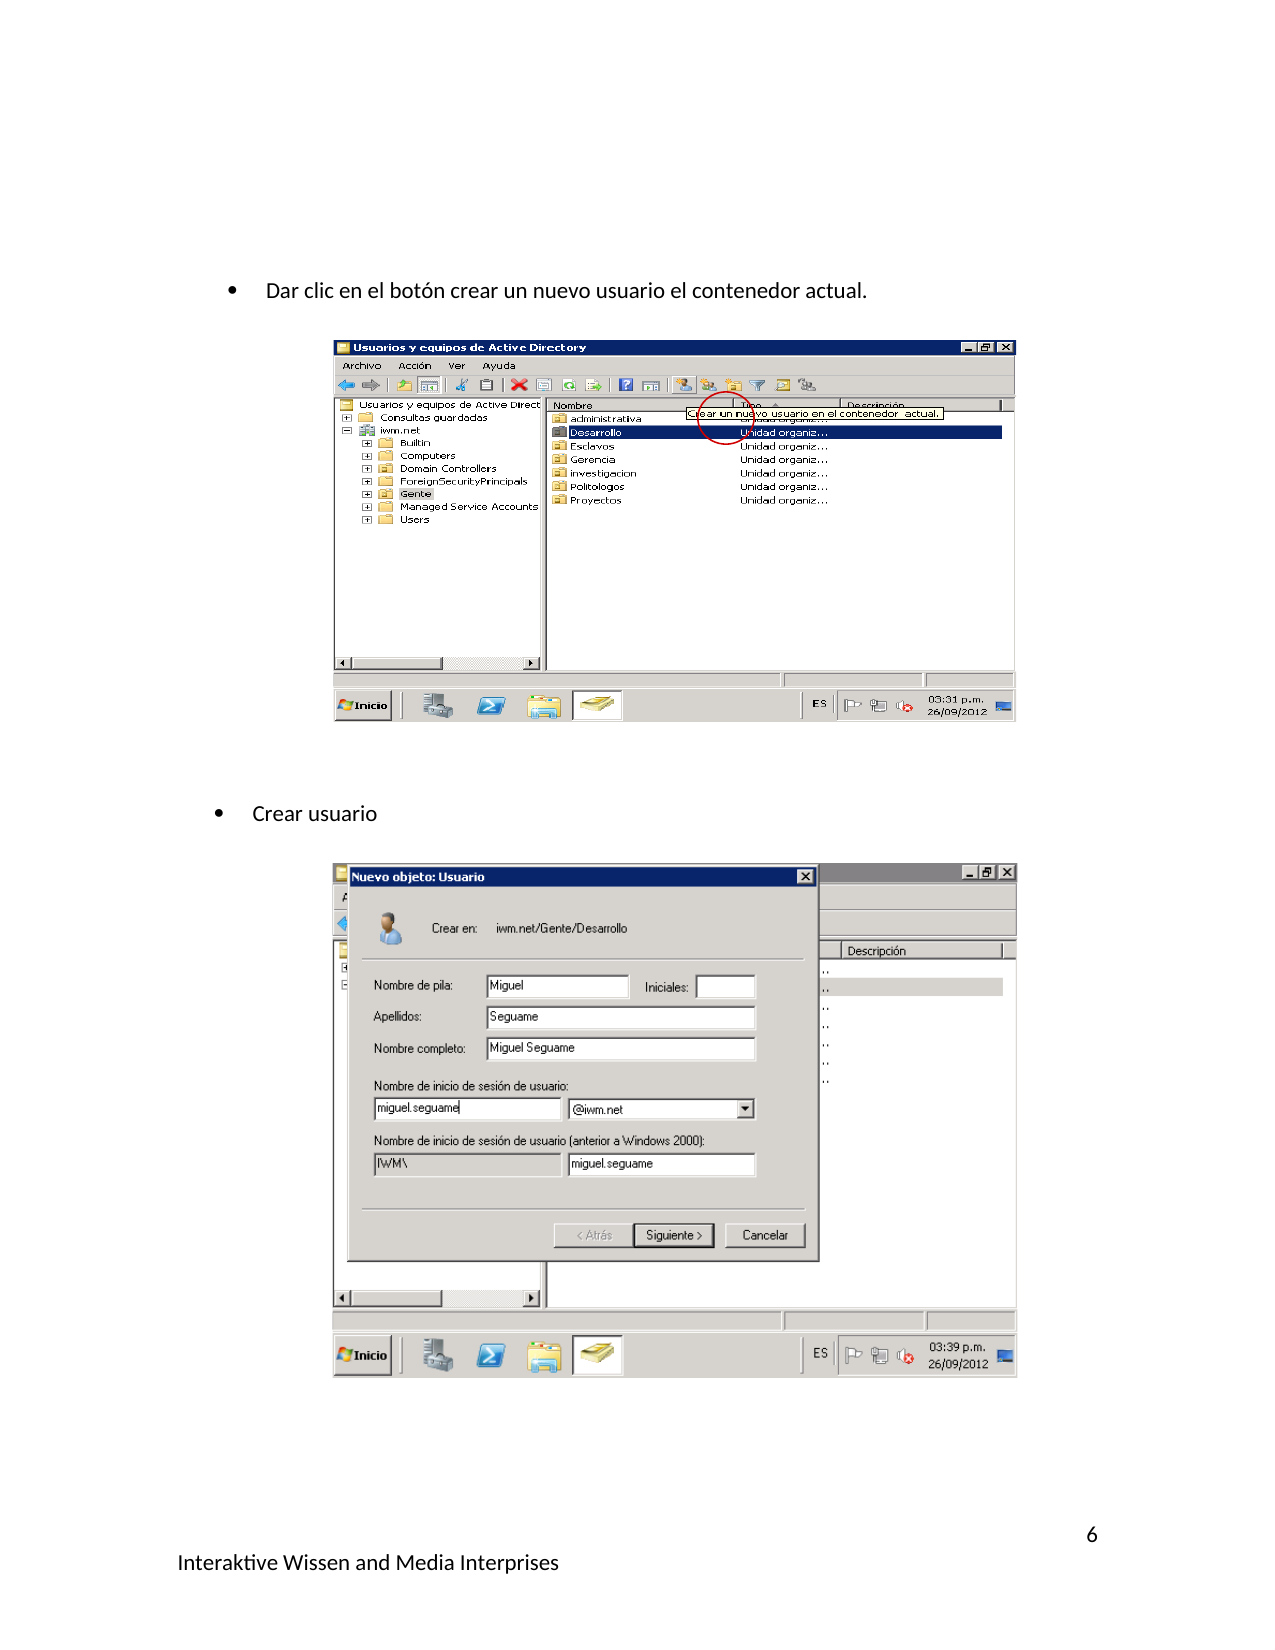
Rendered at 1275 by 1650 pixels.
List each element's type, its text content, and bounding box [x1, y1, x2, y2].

list Dar clic en el botón crear un nuevo usuario el contenedor actual. [228, 276, 1098, 304]
list Crear usuario [215, 799, 1098, 828]
picture [333, 340, 1017, 722]
picture [332, 863, 1018, 1378]
